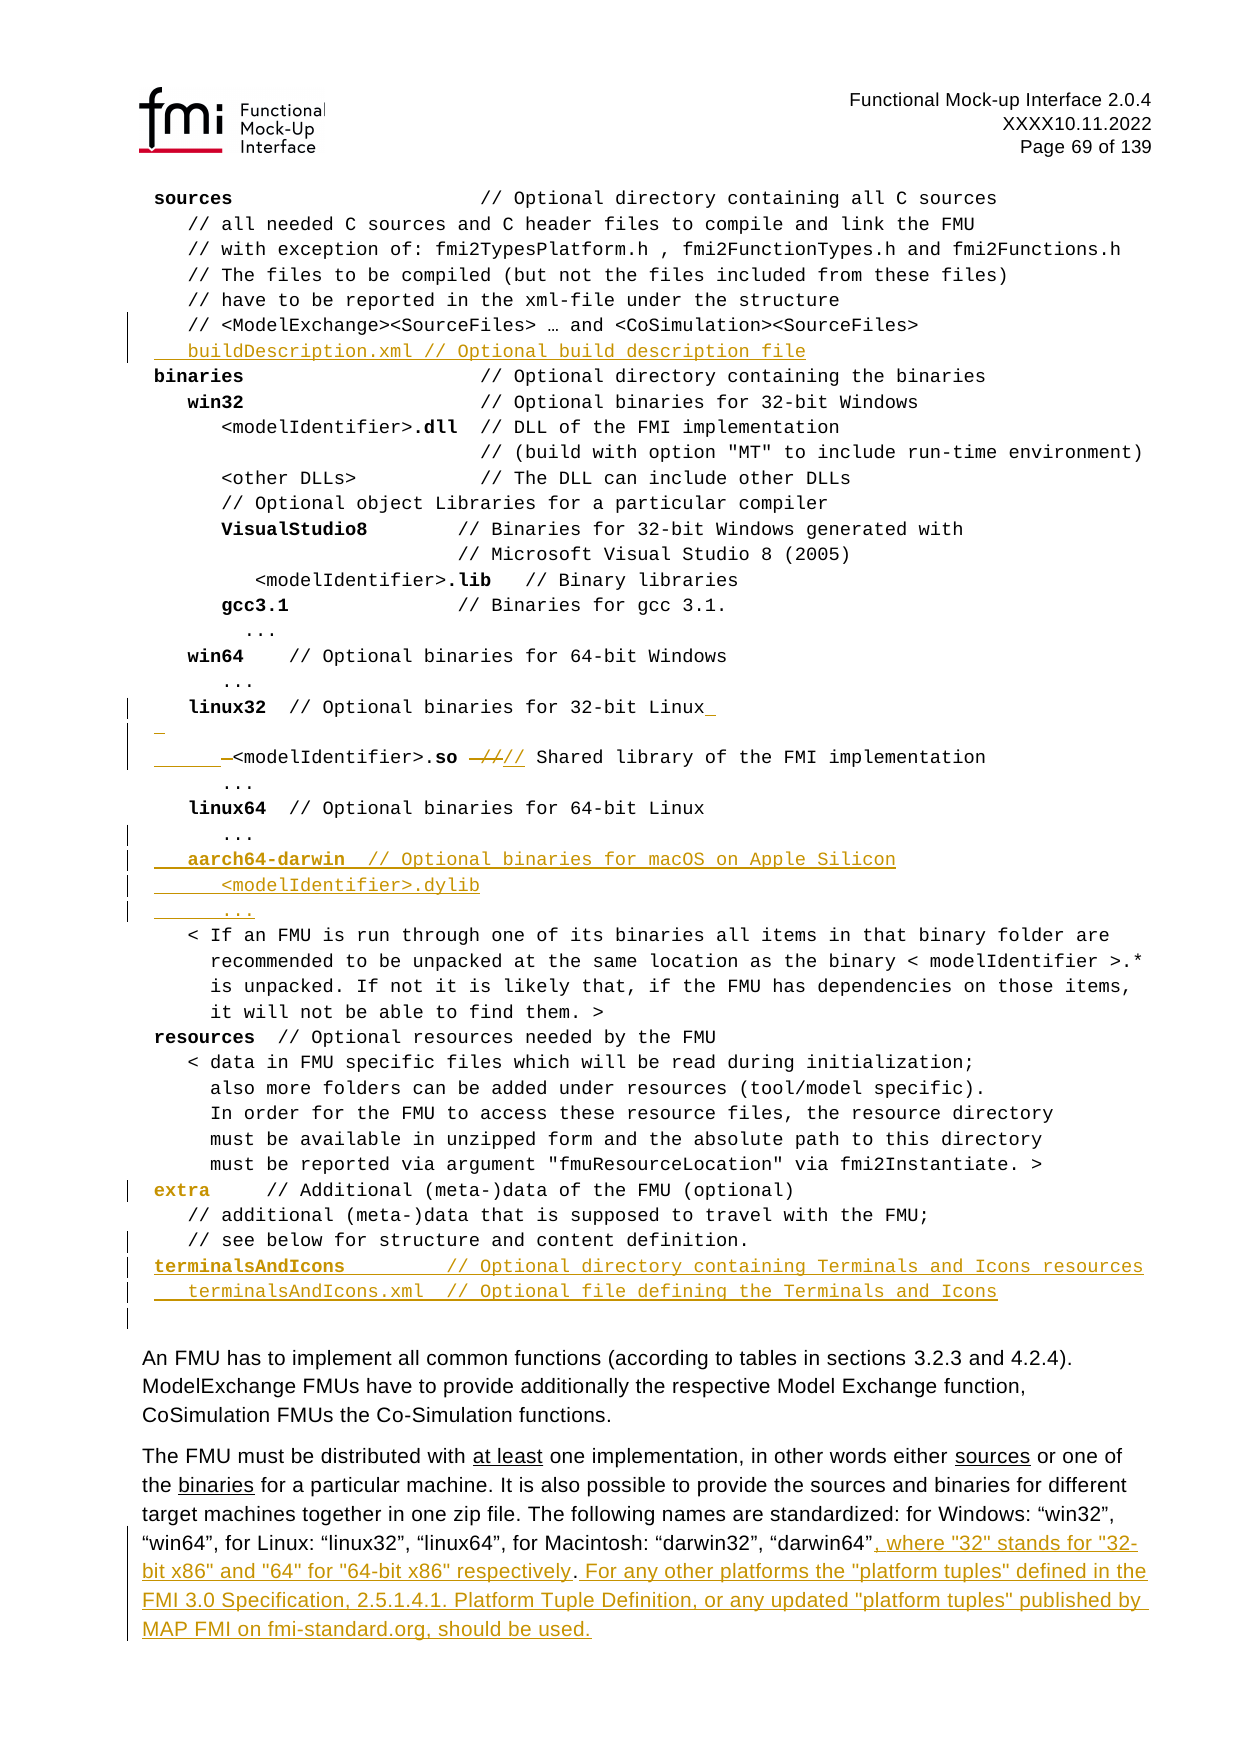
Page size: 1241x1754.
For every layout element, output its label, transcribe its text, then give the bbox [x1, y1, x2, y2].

text // Optional object Libraries for a particular compiler [153, 494, 1152, 515]
text win64 // Optional binaries for 64-bit Windows [153, 647, 1152, 668]
text < data in FMU specific files which will be read during initialization; [153, 1053, 1152, 1074]
text win32 // Optional binaries for 32-bit Windows [153, 392, 1152, 414]
text VisualStudio8 // Binaries for 32-bit Windows generated with [153, 519, 1152, 541]
text ... [153, 774, 1152, 795]
text An FMU has to implement all common functions (according to tables in sections 3.2.3 and 4.2.4). ModelExchange FMUs have to provide additionally the respective Model Exchange function, CoSimulation FMUs the Co-Simulation functions. [142, 1345, 1152, 1427]
text recommended to be unpacked at the same location as the binary < modelIdentifier >.* [153, 952, 1152, 973]
text must be available in unzipped form and the absolute path to this directory [153, 1129, 1152, 1151]
text also more folders can be added under resources (tool/model specific). [153, 1079, 1152, 1100]
text // additional (meta-)data that is supposed to travel with the FMU; [153, 1206, 1152, 1227]
text <modelIdentifier>.dll // DLL of the FMI implementation [153, 418, 1152, 439]
text gcc3.1 // Binaries for gcc 3.1. [153, 596, 1152, 617]
text <modelIdentifier>.so Shared library of the FMI implementation [153, 723, 1152, 769]
text extra // Additional (meta-)data of the FMU (optional) [153, 1180, 1152, 1202]
text ... [153, 824, 1152, 846]
text ... [153, 621, 1152, 642]
text // (build with option "MT" to include run-time environment) [153, 443, 1152, 464]
text linux32 // Optional binaries for 32-bit Linux [153, 697, 1152, 719]
text linux64 // Optional binaries for 64-bit Linux [153, 799, 1152, 820]
text sources // Optional directory containing all C sources [153, 189, 1152, 210]
text must be reported via argument ″fmuResourceLocation″ via fmi2Instantiate. > [153, 1155, 1152, 1176]
text // Microsoft Visual Studio 8 (2005) [153, 545, 1152, 566]
text <other DLLs> // The DLL can include other DLLs [153, 469, 1152, 490]
picture [139, 87, 325, 153]
text binaries // Optional directory containing the binaries [153, 367, 1152, 388]
text < If an FMU is run through one of its binaries all items in that binary folder are [153, 926, 1152, 947]
text ... [153, 672, 1152, 693]
text In order for the FMU to access these resource files, the resource directory [153, 1104, 1152, 1125]
text is unpacked. If not it is likely that, if the FMU has dependencies on those items, [153, 977, 1152, 998]
text // all needed C sources and C header files to compile and link the FMU [153, 214, 1152, 236]
text it will not be able to find them. > [153, 1002, 1152, 1024]
text resources // Optional resources needed by the FMU [153, 1028, 1152, 1049]
text <modelIdentifier>.lib // Binary libraries [153, 570, 1152, 592]
text // with exception of: fmi2TypesPlatform.h , fmi2FunctionTypes.h and fmi2Functions.h // The files to be compiled (but not the files included from these files) // have to be reported in the xml-file under the structure // <ModelExchange><SourceFiles> … and <CoSimulation><SourceFiles> [153, 240, 1152, 363]
text // see below for structure and content definition. [153, 1231, 1152, 1252]
